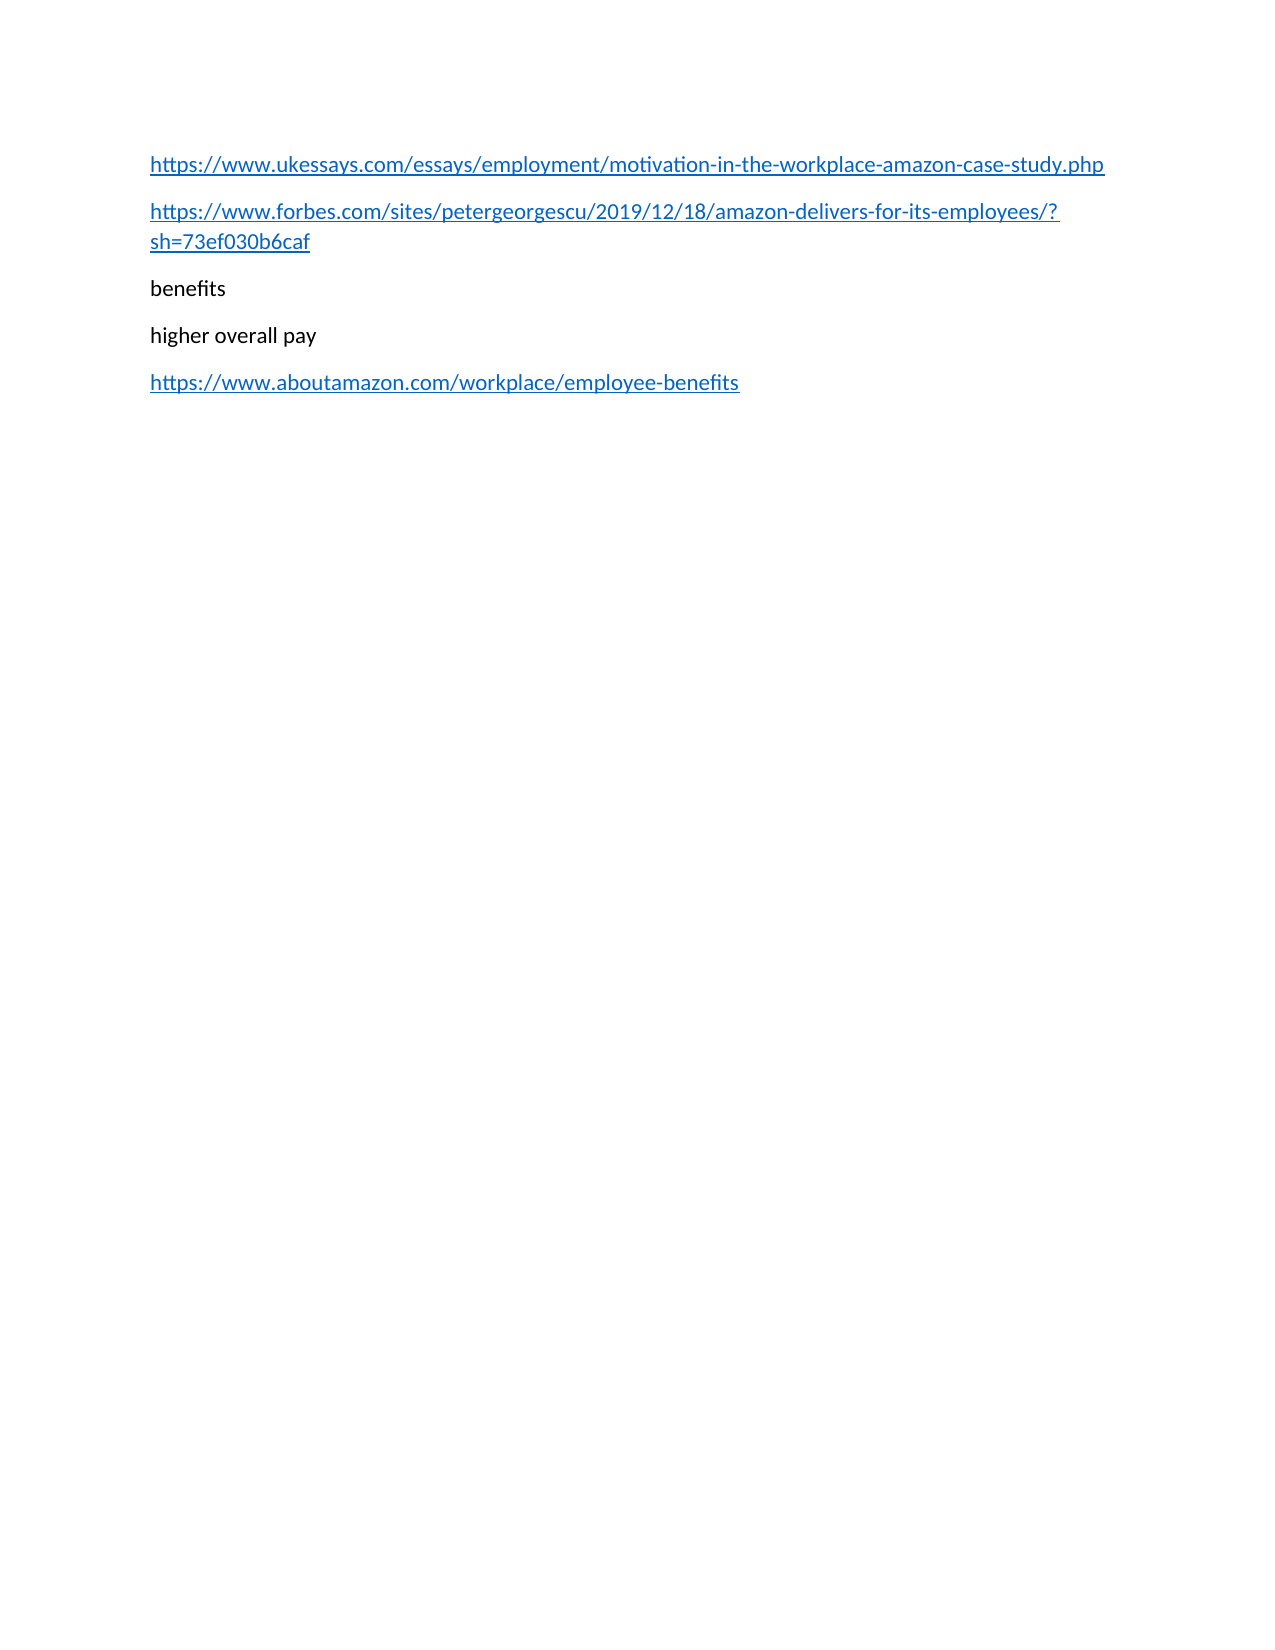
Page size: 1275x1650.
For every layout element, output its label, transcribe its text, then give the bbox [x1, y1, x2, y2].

text https://www.ukessays.com/essays/employment/motivation-in-the-workplace-amazon-case-study.php [150, 150, 1125, 178]
text https://www.aboutamazon.com/workplace/employee-benefits [150, 368, 1125, 396]
text benefits [150, 274, 1125, 302]
text https://www.forbes.com/sites/petergeorgescu/2019/12/18/amazon-delivers-for-its-employees/?sh=73ef030b6caf [150, 197, 1125, 255]
text higher overall pay [150, 321, 1125, 349]
